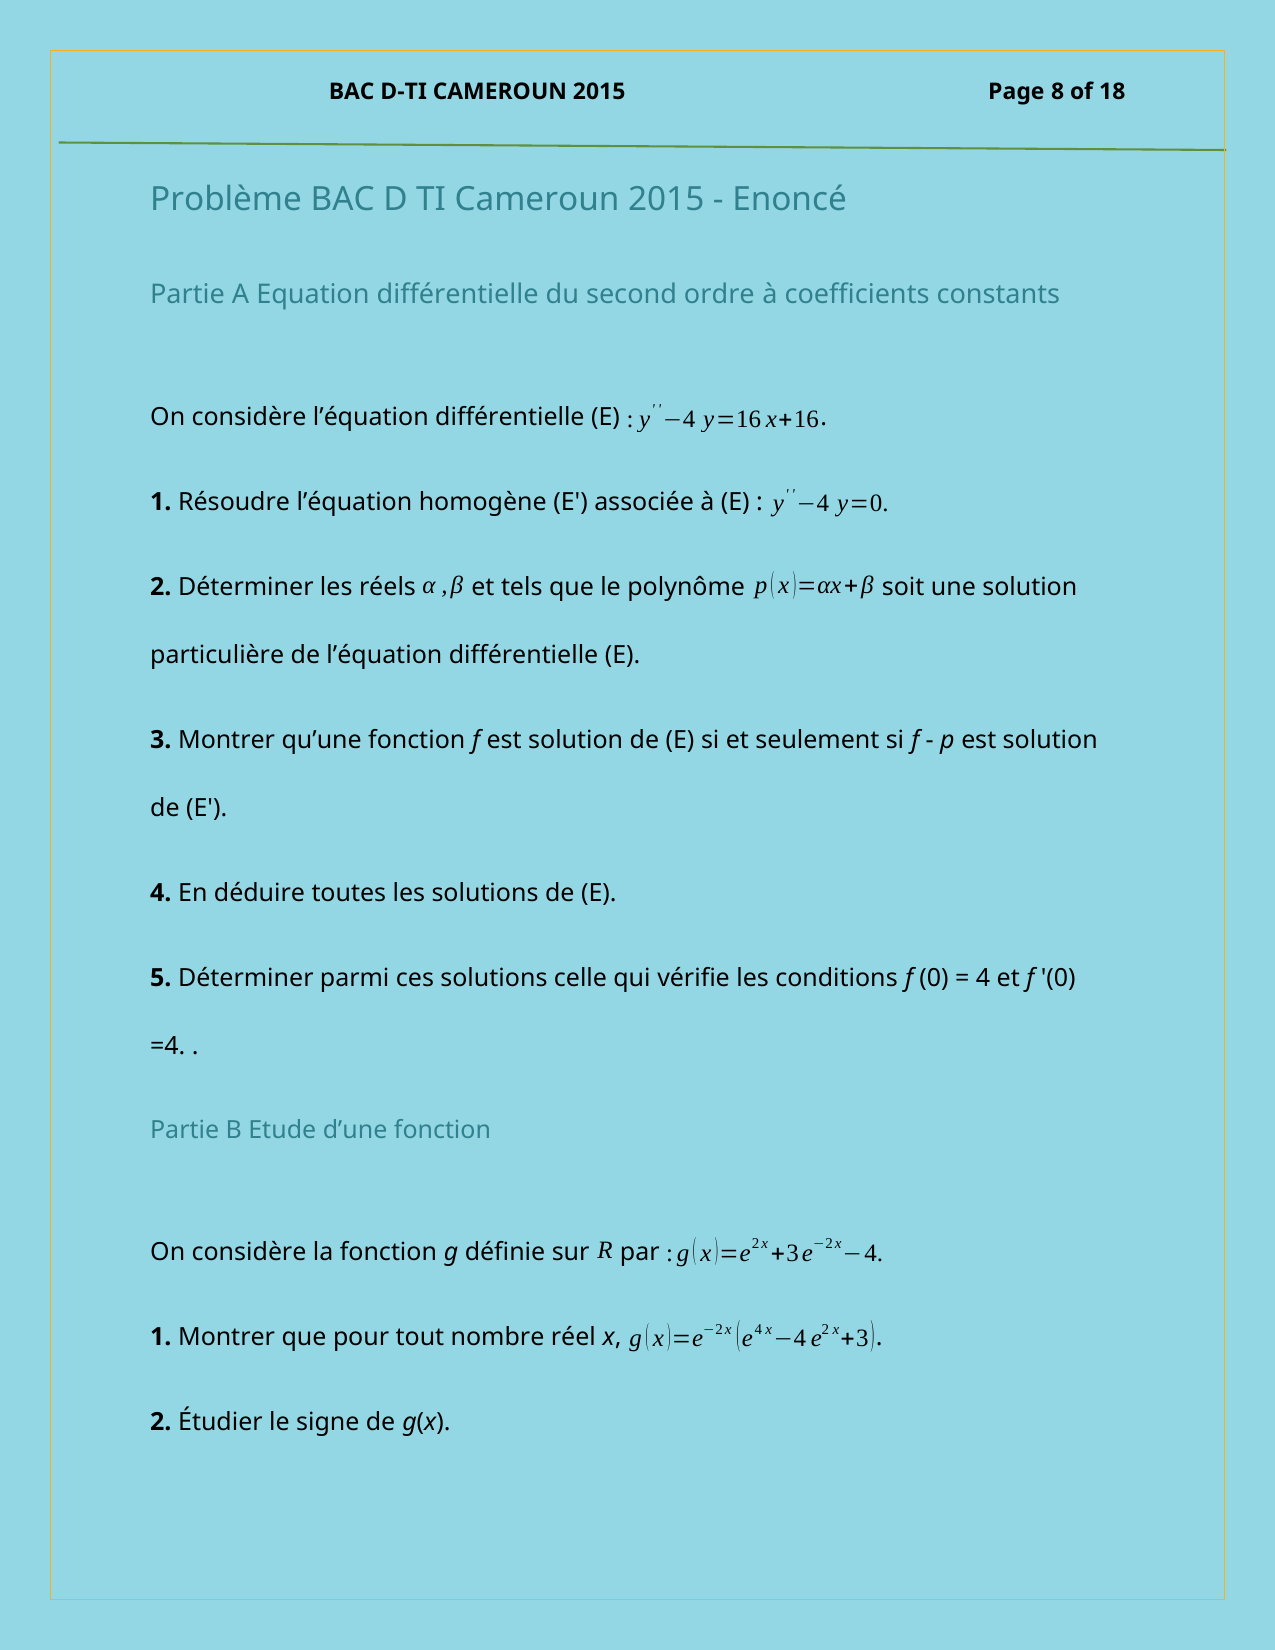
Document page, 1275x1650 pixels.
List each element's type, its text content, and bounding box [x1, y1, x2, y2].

text On considère la fonction g définie sur par [150, 1234, 1125, 1268]
subtitle Partie A Equation différentielle du second ordre à coefficients constants [150, 274, 1125, 311]
text 5. Déterminer parmi ces solutions celle qui vérifie les conditions f (0) = 4 et f '(0) =4. . [150, 959, 1125, 1061]
text On considère l’équation différentielle (E) . [150, 399, 1125, 433]
subtitle Partie B Etude d’une fonction [150, 1112, 1125, 1146]
text 1. Montrer que pour tout nombre réel x, . [150, 1318, 1125, 1353]
text 2. Étudier le signe de g(x). [150, 1404, 1125, 1438]
text 4. En déduire toutes les solutions de (E). [150, 874, 1125, 908]
text 1. Résoudre l’équation homogène (E') associée à (E) : [150, 484, 1125, 518]
text 2. Déterminer les réels et tels que le polynôme soit une solution particulière de l’équation différentielle (E). [150, 568, 1125, 671]
text 3. Montrer qu’une fonction f est solution de (E) si et seulement si f - p est solution de (E'). [150, 721, 1125, 824]
subtitle Problème BAC D TI Cameroun 2015 - Enoncé [150, 175, 1125, 220]
